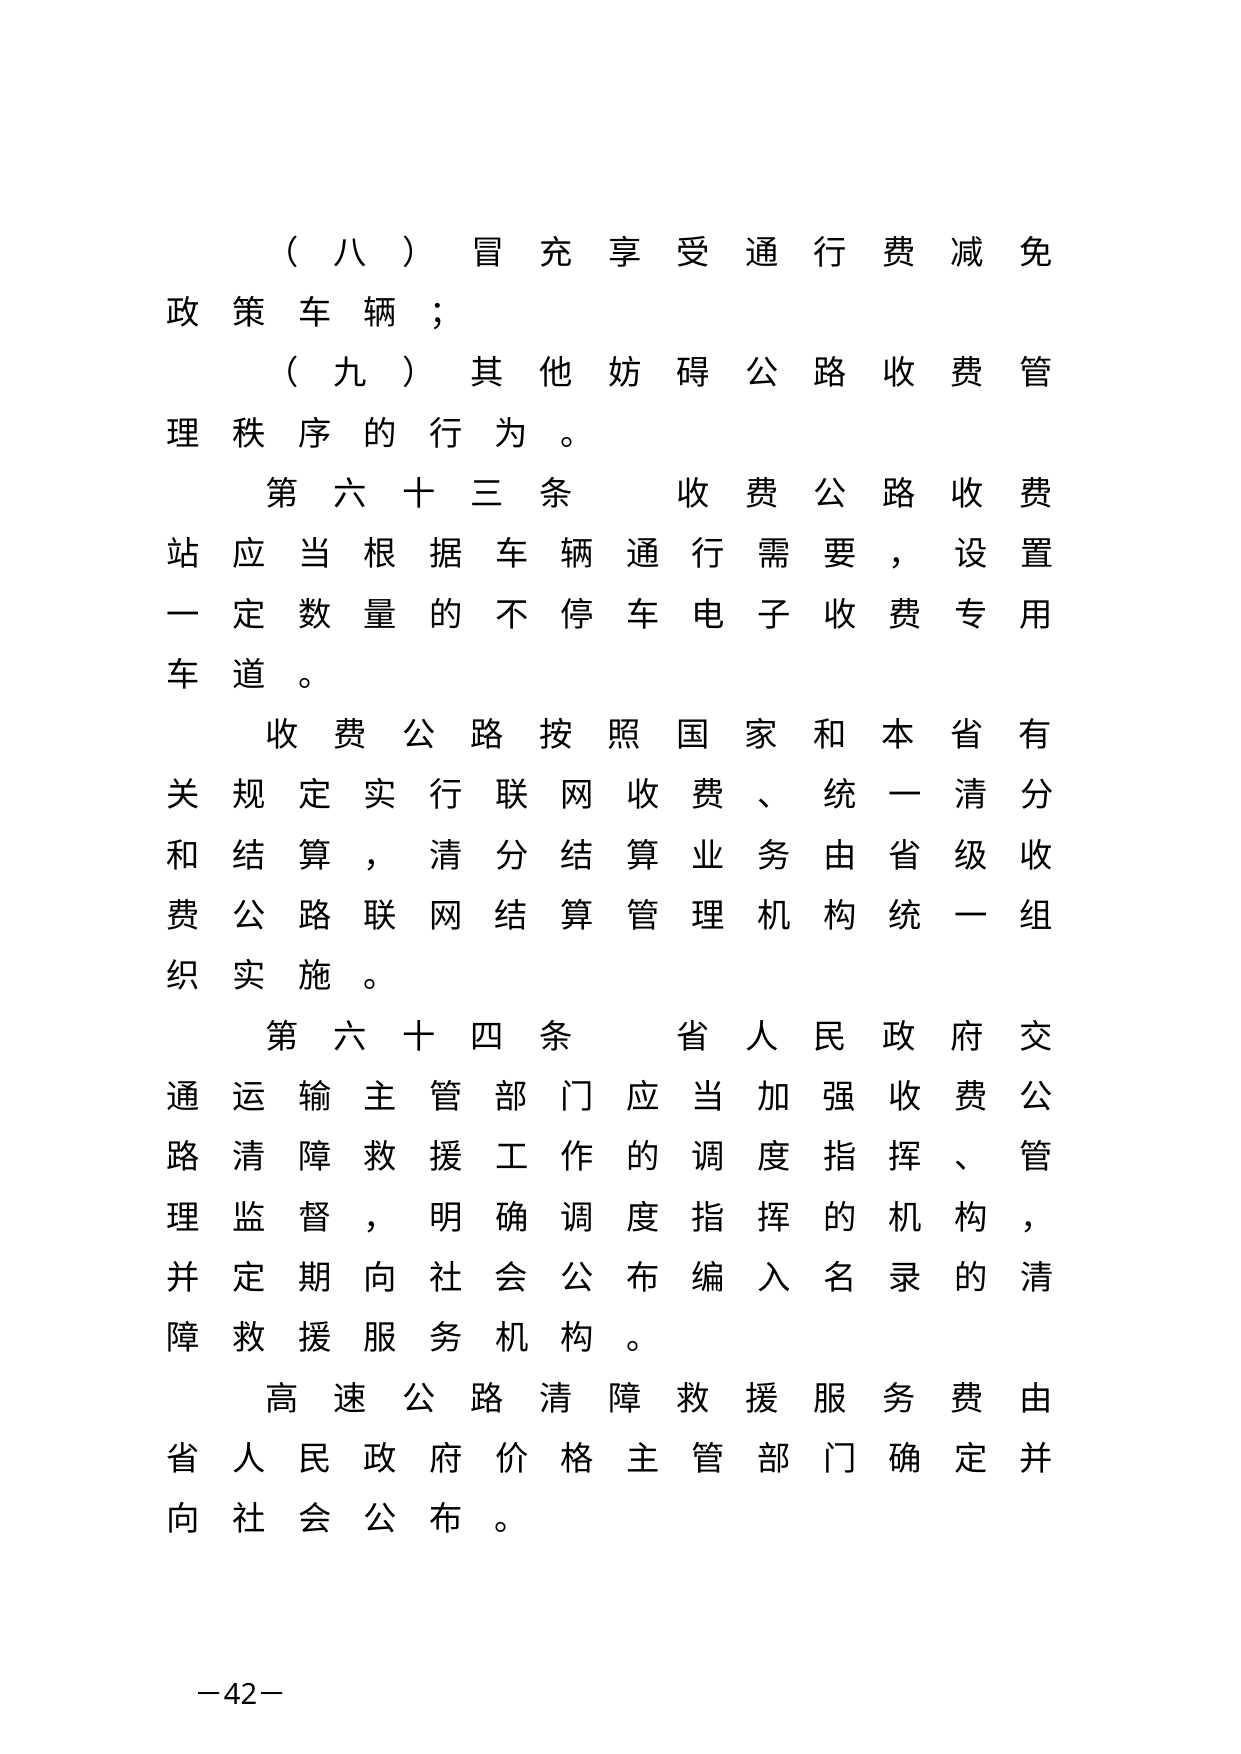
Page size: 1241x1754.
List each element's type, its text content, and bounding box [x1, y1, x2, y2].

text 收费公路按照国家和本省有关规定实行联网收费、统一清分和结算，清分结算业务由省级收费公路联网结算管理机构统一组织实施。 [167, 702, 1085, 1003]
text （八）冒充享受通行费减免政策车辆； [167, 219, 1085, 340]
text 第六十四条 省人民政府交通运输主管部门应当加强收费公路清障救援工作的调度指挥、管理监督，明确调度指挥的机构，并定期向社会公布编入名录的清障救援服务机构。 [167, 1003, 1085, 1365]
text 第六十三条 收费公路收费站应当根据车辆通行需要，设置一定数量的不停车电子收费专用车道。 [167, 461, 1085, 702]
text （九）其他妨碍公路收费管理秩序的行为。 [167, 340, 1085, 461]
text 高速公路清障救援服务费由省人民政府价格主管部门确定并向社会公布。 [167, 1365, 1085, 1546]
